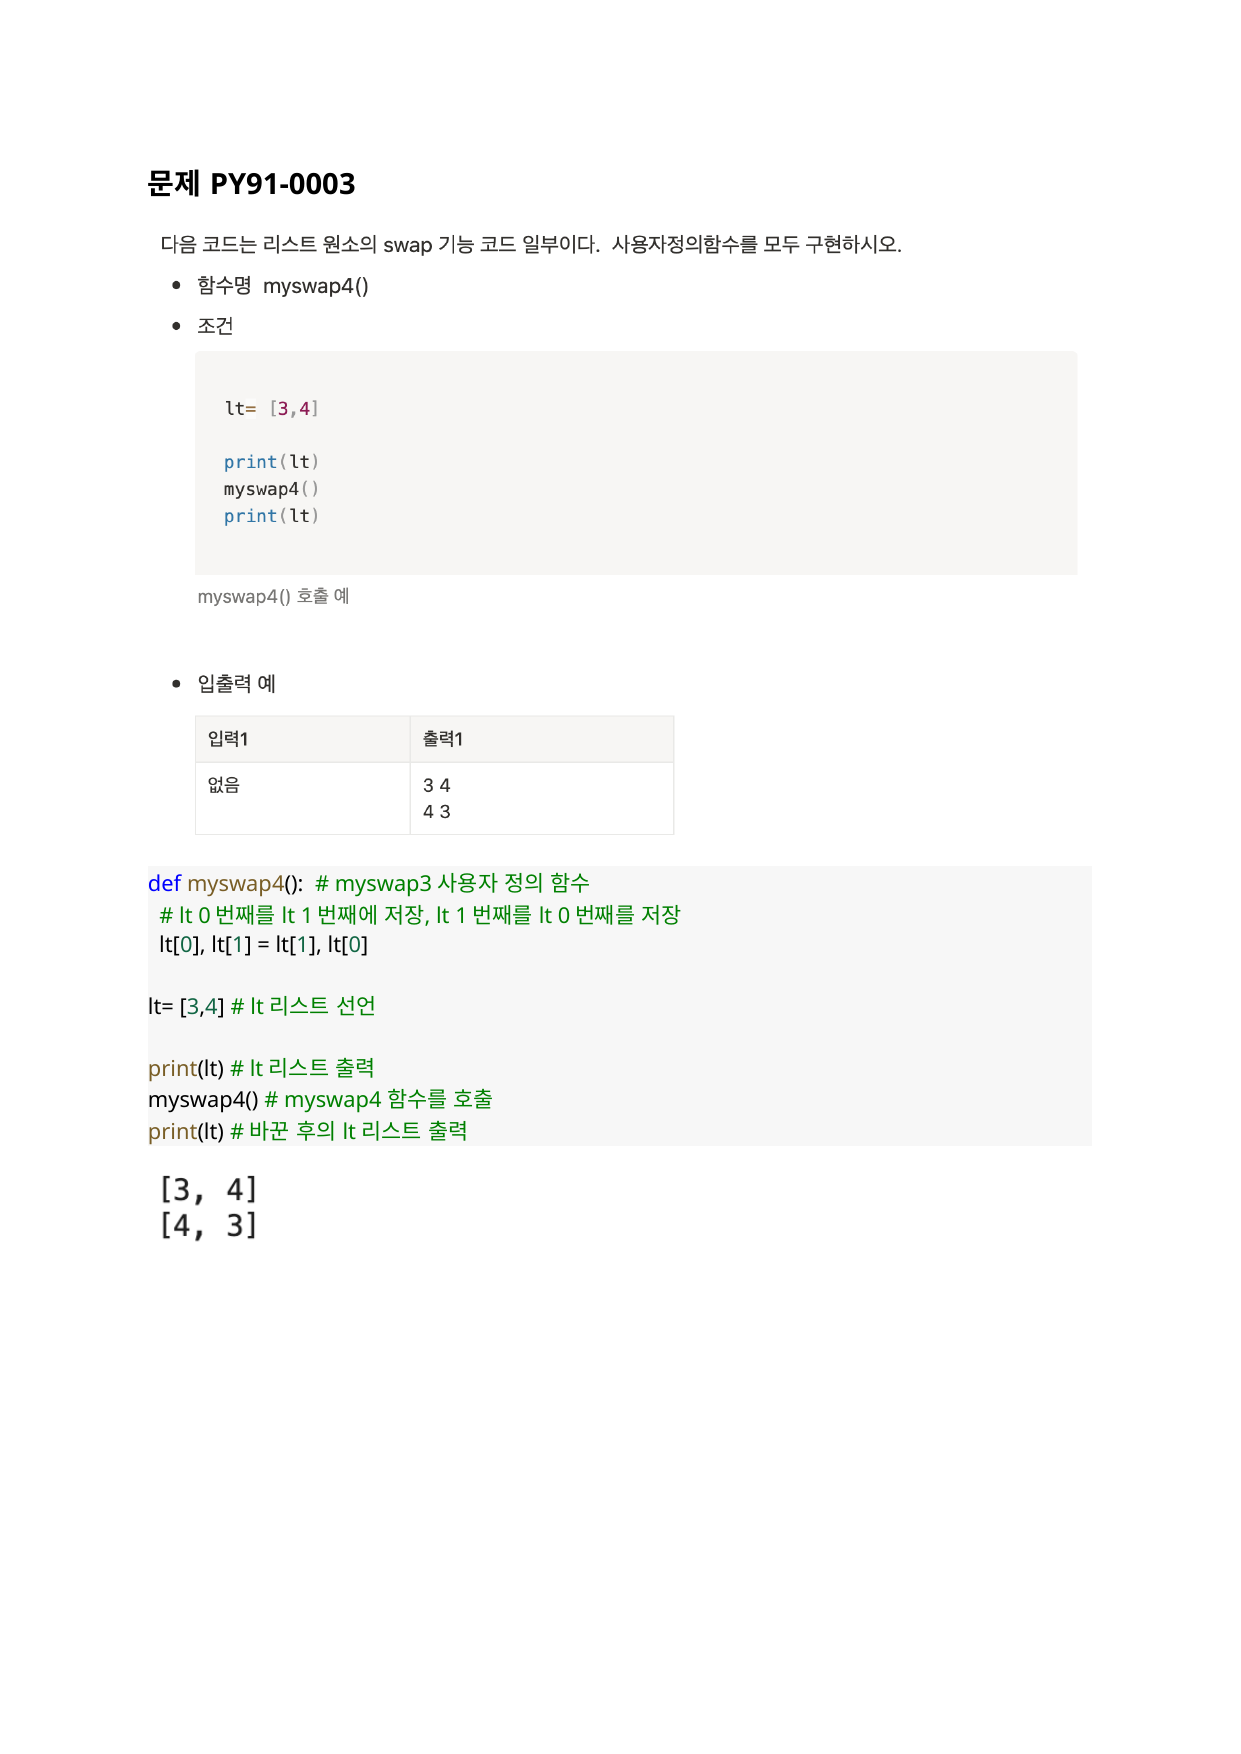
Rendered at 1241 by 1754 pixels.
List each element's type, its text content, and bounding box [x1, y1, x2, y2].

text lt[0], lt[1] = lt[1], lt[0] [148, 929, 1092, 959]
text def myswap4(): # myswap3 사용자 정의 함수 [148, 866, 1092, 898]
picture [147, 215, 1093, 854]
text print(lt) # 바꾼 후의 lt 리스트 출력 [148, 1114, 1092, 1146]
text # lt 0번째를 lt 1번째에 저장, lt 1번째를 lt 0번째를 저장 [148, 898, 1092, 929]
picture [147, 1158, 275, 1255]
text 문제 PY91-0003 [148, 160, 1092, 203]
text print(lt) # lt 리스트 출력 [148, 1051, 1092, 1082]
text myswap4() # myswap4 함수를 호출 [148, 1082, 1092, 1114]
text lt= [3,4] # lt 리스트 선언 [148, 989, 1092, 1021]
